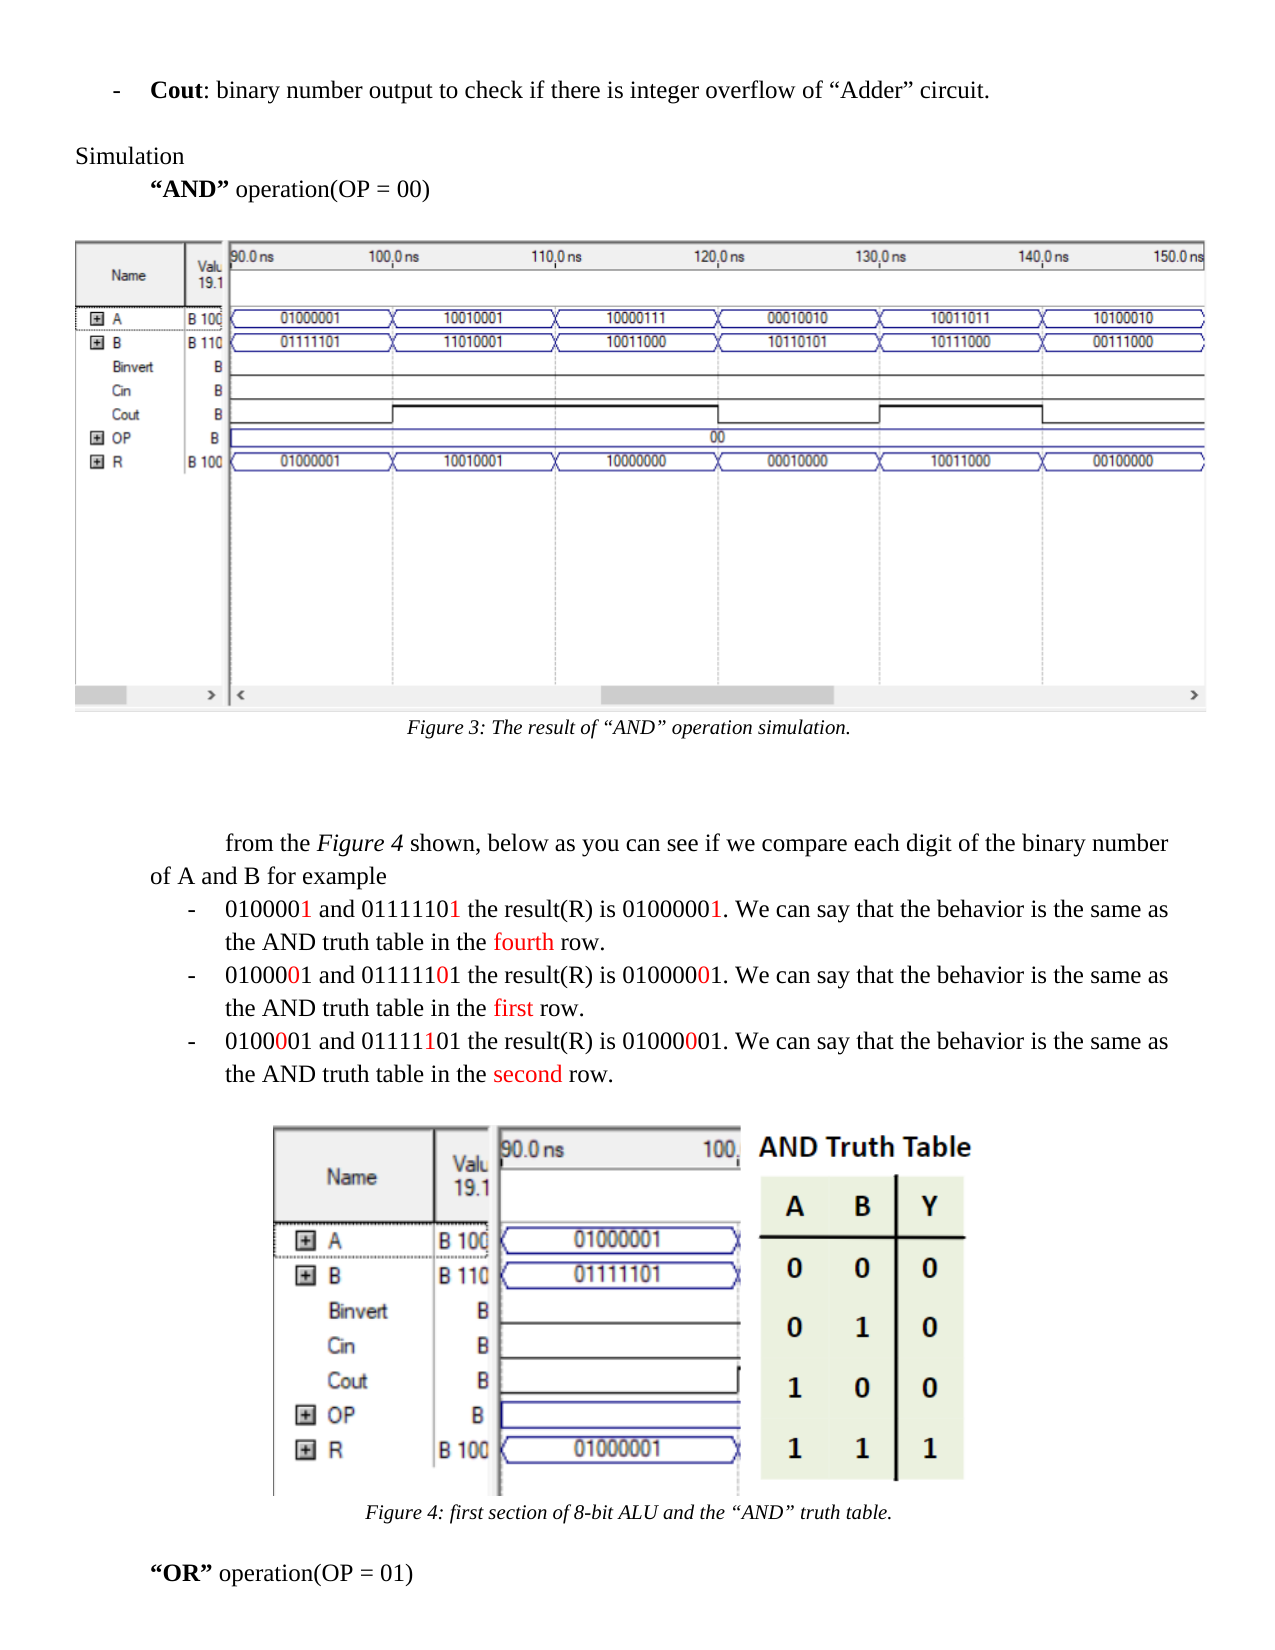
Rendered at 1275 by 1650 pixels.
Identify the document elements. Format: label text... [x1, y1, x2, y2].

list 0100001 and 01111101 the result(R) is 01000001. We can say that the behavior is the same as the AND truth table in the fourth row. [187, 894, 1185, 956]
text from the Figure 4 shown, below as you can see if we compare each digit of the binary number of A and B for example [150, 828, 1185, 890]
picture [747, 1126, 988, 1496]
text “AND” operation(OP = 00) [75, 174, 1185, 203]
text “OR” operation(OP = 01) [75, 1558, 1185, 1587]
list Cout: binary number output to check if there is integer overflow of “Adder” circuit. [112, 75, 1185, 104]
text Figure 3: The result of “AND” operation simulation. [75, 715, 1185, 739]
list 0100001 and 01111101 the result(R) is 01000001. We can say that the behavior is the same as the AND truth table in the second row. [187, 1026, 1185, 1088]
text Simulation [75, 141, 1185, 170]
list 0100001 and 01111101 the result(R) is 01000001. We can say that the behavior is the same as the AND truth table in the first row. [187, 960, 1185, 1022]
text Figure 4: first section of 8-bit ALU and the “AND” truth table. [75, 1500, 1185, 1524]
picture [75, 240, 1207, 712]
picture [273, 1125, 741, 1496]
